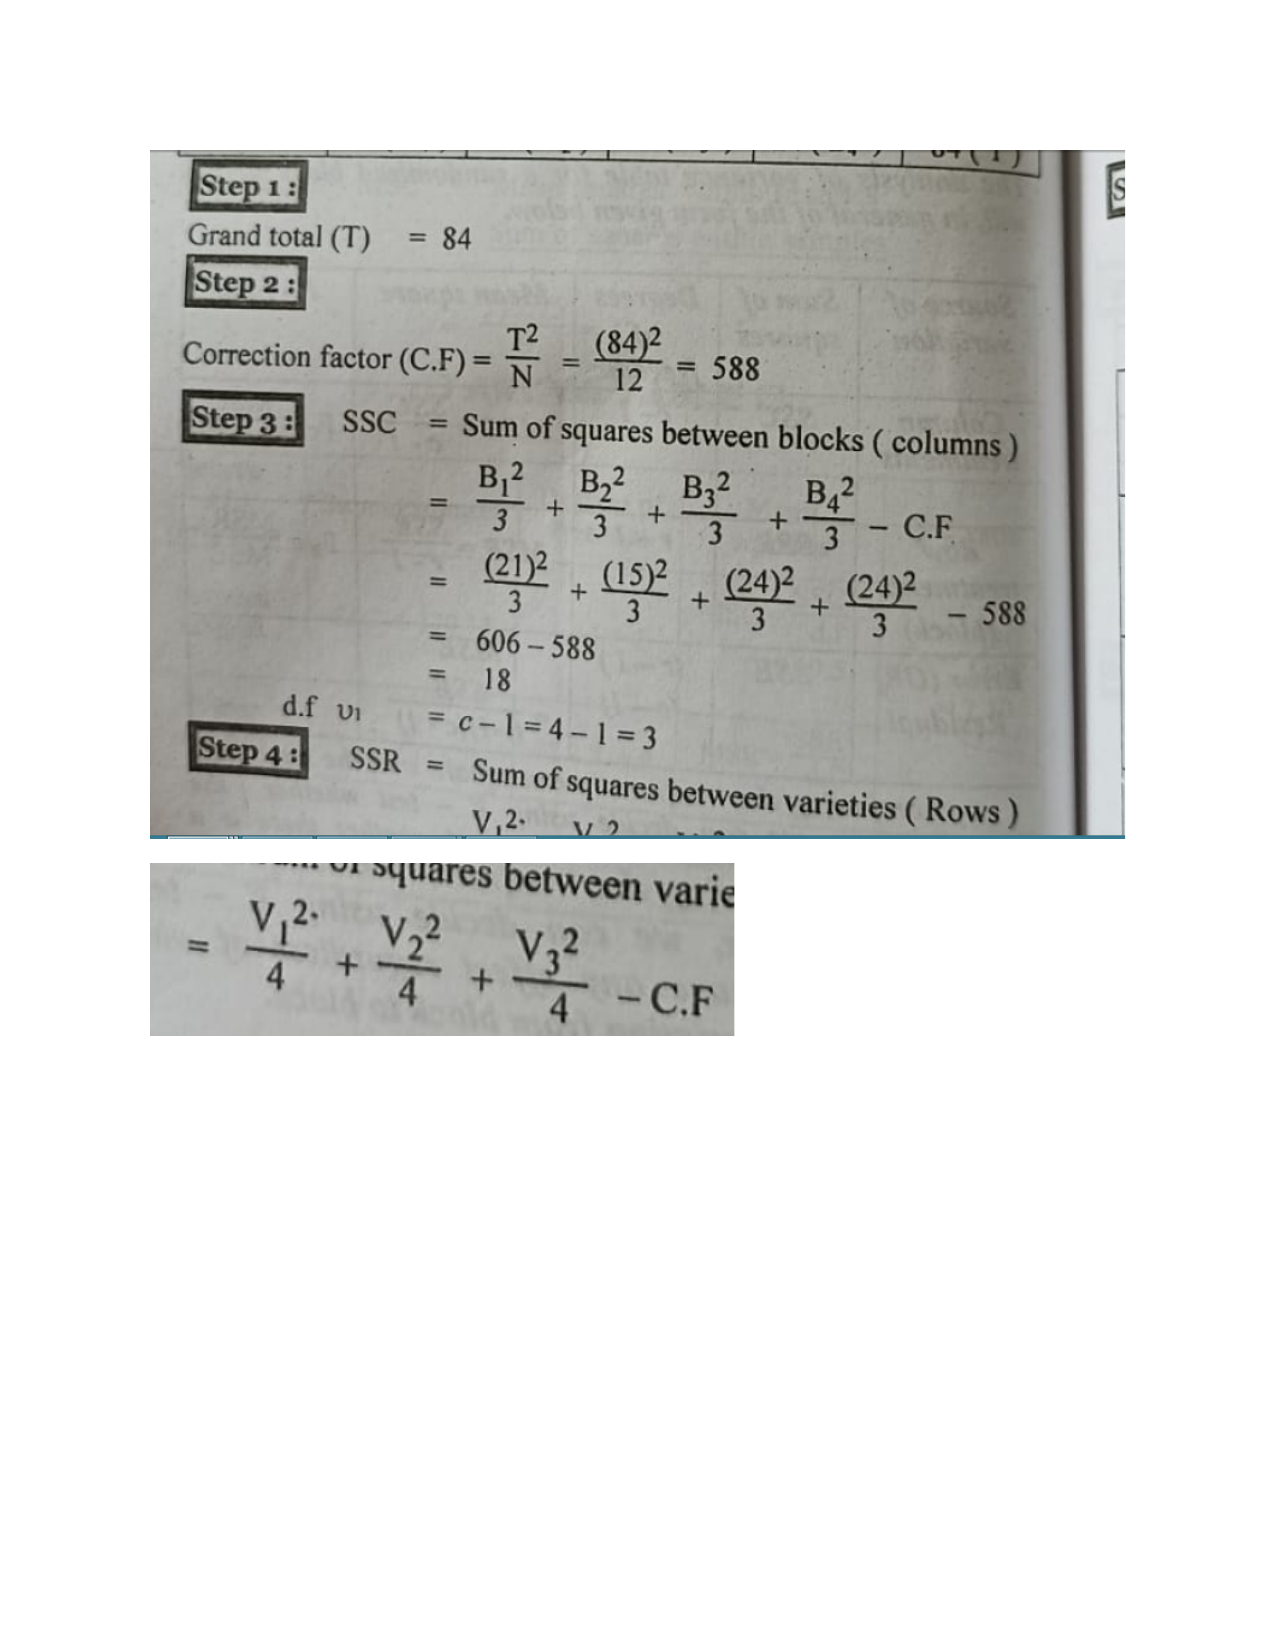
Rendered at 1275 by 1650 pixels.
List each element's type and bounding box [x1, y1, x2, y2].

picture [150, 863, 735, 1036]
picture [150, 150, 1125, 839]
